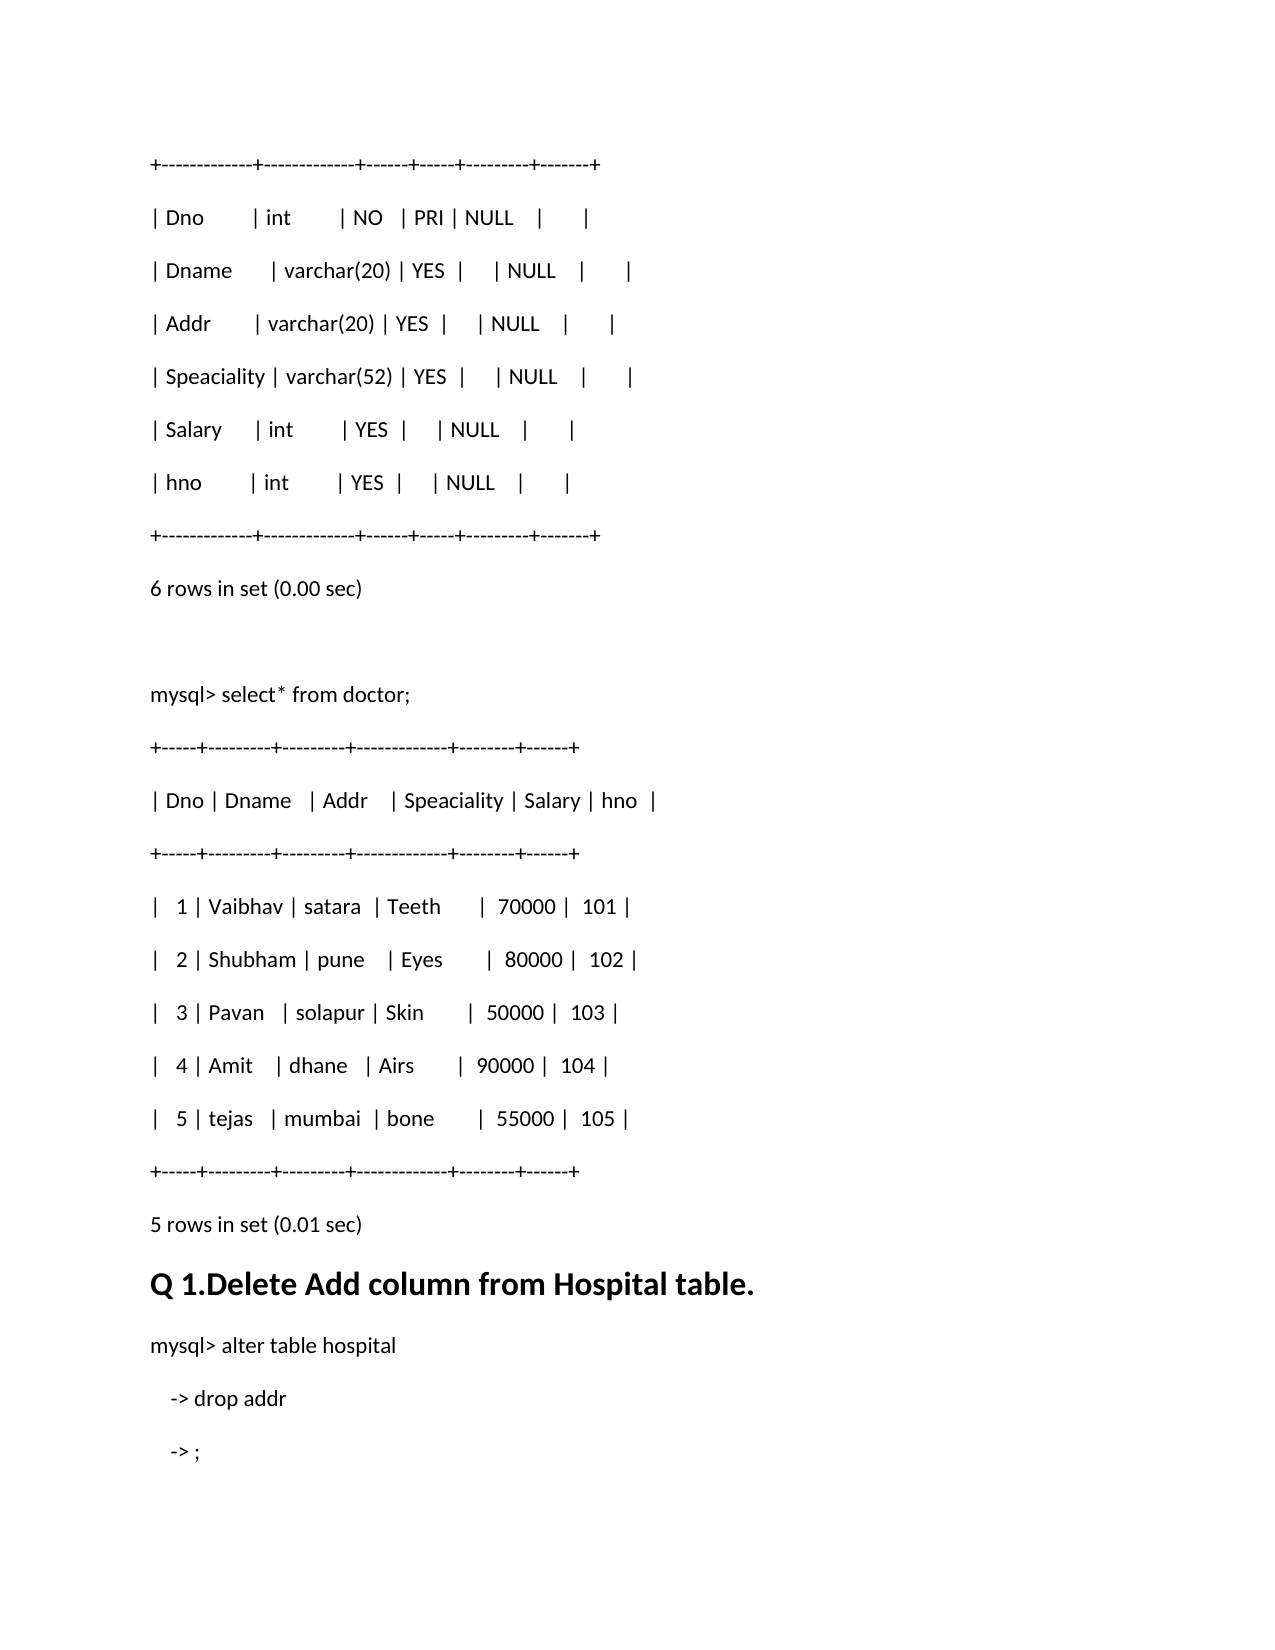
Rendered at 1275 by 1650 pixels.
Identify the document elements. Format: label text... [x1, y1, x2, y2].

text 6 rows in set (0.00 sec) [150, 574, 1125, 602]
text mysql> select* from doctor; [150, 680, 1125, 708]
text | 3 | Pavan | solapur | Skin | 50000 | 103 | [150, 998, 1125, 1026]
text Q 1.Delete Add column from Hospital table. [150, 1263, 1125, 1304]
text 5 rows in set (0.01 sec) [150, 1210, 1125, 1238]
text | 1 | Vaibhav | satara | Teeth | 70000 | 101 | [150, 892, 1125, 920]
text | Salary | int | YES | | NULL | | [150, 415, 1125, 443]
text | Dname | varchar(20) | YES | | NULL | | [150, 256, 1125, 284]
text | 2 | Shubham | pune | Eyes | 80000 | 102 | [150, 945, 1125, 973]
text +-----+---------+---------+-------------+--------+------+ [150, 839, 1125, 867]
text | hno | int | YES | | NULL | | [150, 468, 1125, 496]
text -> ; [150, 1437, 1125, 1465]
text +-----+---------+---------+-------------+--------+------+ [150, 1157, 1125, 1185]
text +-------------+-------------+------+-----+---------+-------+ [150, 521, 1125, 549]
text | Addr | varchar(20) | YES | | NULL | | [150, 309, 1125, 337]
text | Speaciality | varchar(52) | YES | | NULL | | [150, 362, 1125, 390]
text | Dno | int | NO | PRI | NULL | | [150, 203, 1125, 231]
text | Dno | Dname | Addr | Speaciality | Salary | hno | [150, 786, 1125, 814]
text -> drop addr [150, 1384, 1125, 1412]
text | 5 | tejas | mumbai | bone | 55000 | 105 | [150, 1104, 1125, 1132]
text +-----+---------+---------+-------------+--------+------+ [150, 733, 1125, 761]
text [150, 150, 1125, 178]
text mysql> alter table hospital [150, 1331, 1125, 1359]
text | 4 | Amit | dhane | Airs | 90000 | 104 | [150, 1051, 1125, 1079]
